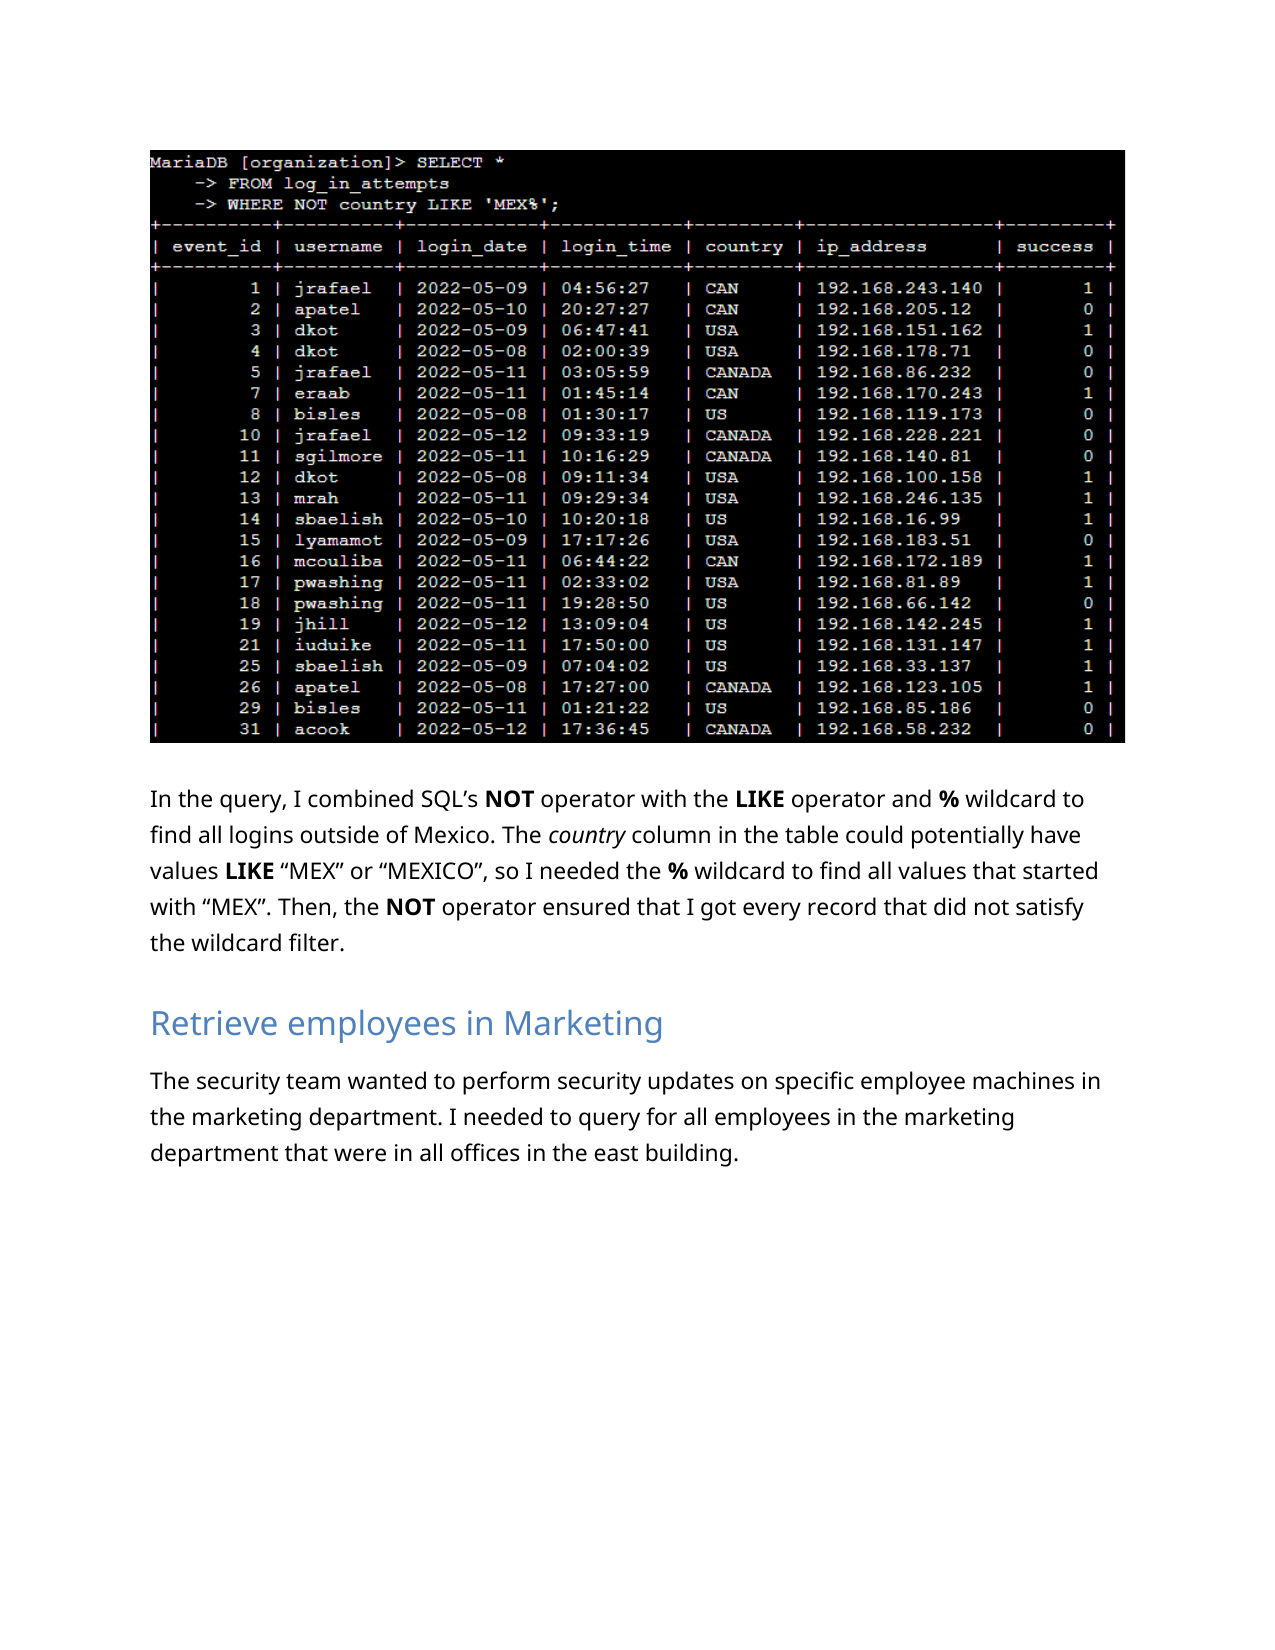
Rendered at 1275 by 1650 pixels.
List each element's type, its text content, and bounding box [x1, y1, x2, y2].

text In the query, I combined SQL’s NOT operator with the LIKE operator and % wildcard to find all logins outside of Mexico. The country column in the table could potentially have values LIKE “MEX” or “MEXICO”, so I needed the % wildcard to find all values that started with “MEX”. Then, the NOT operator ensured that I got every record that did not satisfy the wildcard filter. [150, 783, 1125, 958]
picture [150, 150, 1125, 743]
subtitle Retrieve employees in Marketing [150, 1000, 1125, 1045]
text The security team wanted to perform security updates on specific employee machines in the marketing department. I needed to query for all employees in the marketing department that were in all offices in the east building. [150, 1064, 1125, 1168]
